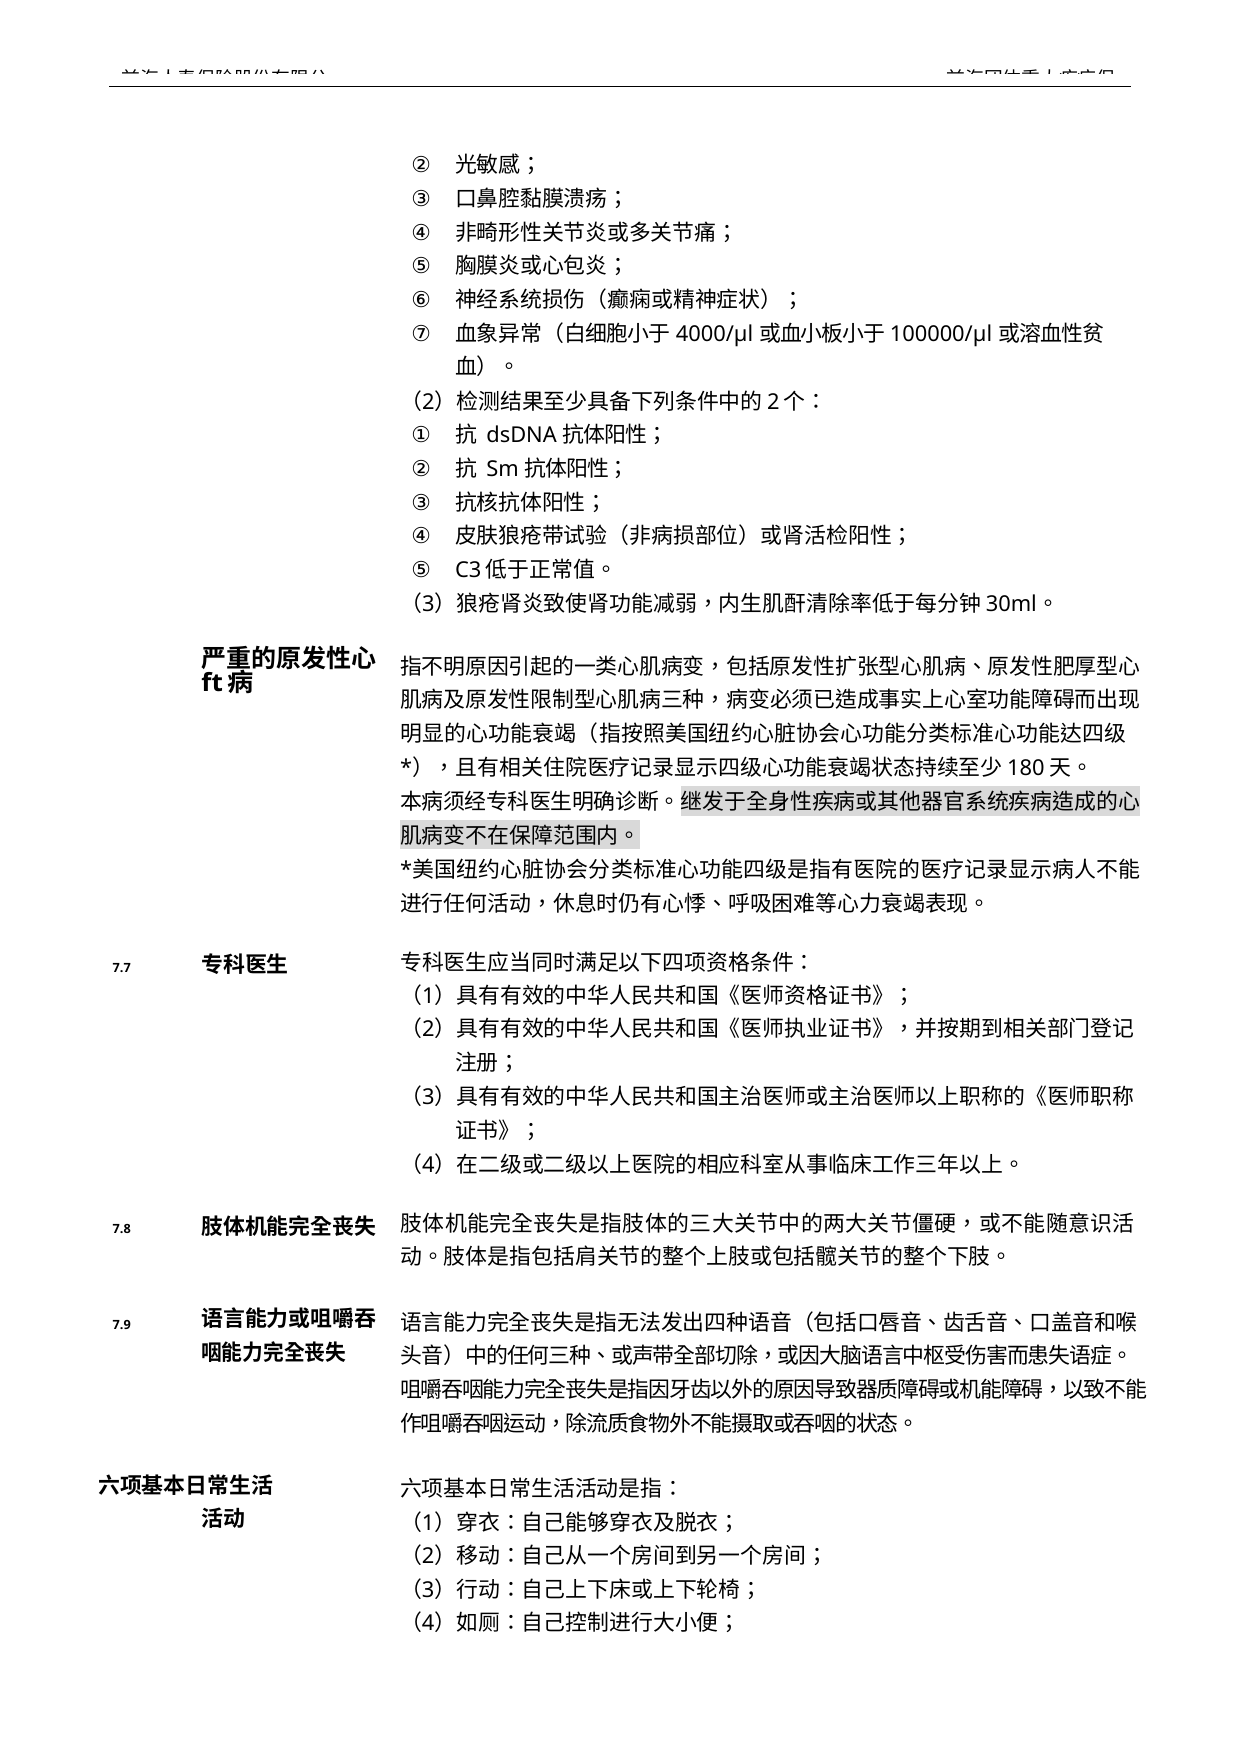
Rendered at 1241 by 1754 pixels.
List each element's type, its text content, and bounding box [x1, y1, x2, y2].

text ① 抗dsDNA 抗体阳性； [411, 419, 1163, 449]
text （2）具有有效的中华人民共和国《医师执业证书》，并按期到相关部门登记注册； [400, 1013, 1141, 1077]
text 六项基本日常生活活动是指： [400, 1473, 1163, 1503]
text ⑤ C3低于正常值。 [411, 554, 1163, 584]
text ⑦ 血象异常（白细胞小于 4000/μl 或血小板小于 100000/μl 或溶血性贫血）。 [411, 317, 1141, 381]
text ⑥ 神经系统损伤（癫痫或精神症状）； [411, 284, 1163, 314]
text ④ 皮肤狼疮带试验（非病损部位）或肾活检阳性； [411, 520, 1163, 550]
text （3）狼疮肾炎致使肾功能减弱，内生肌酐清除率低于每分钟30ml。 [400, 587, 1163, 617]
text ④ 非畸形性关节炎或多关节痛； [411, 217, 1163, 246]
text （3）具有有效的中华人民共和国主治医师或主治医师以上职称的《医师职称证书》； [400, 1081, 1141, 1145]
text （3）行动：自己上下床或上下轮椅； [400, 1574, 1163, 1604]
list 肢体机能完全丧失 肢体机能完全丧失是指肢体的三大关节中的两大关节僵硬，或不能随意识活 动。肢体是指包括肩关节的整个上肢或包括髋关节的整个下肢。 [112, 1208, 1141, 1271]
text （1）穿衣：自己能够穿衣及脱衣； [400, 1507, 1163, 1537]
text 语言能力完全丧失是指无法发出四种语音（包括口唇音、齿舌音、口盖音和喉头音）中的任何三种、或声带全部切除，或因大脑语言中枢受伤害而患失语症。咀嚼吞咽能力完全丧失是指因牙齿以外的原因导致器质障碍或机能障碍，以致不能作咀嚼吞咽运动，除流质食物外不能摄取或吞咽的状态。 [400, 1307, 1151, 1437]
text ⑤ 胸膜炎或心包炎； [411, 250, 1163, 280]
text ② 抗Sm 抗体阳性； [411, 453, 1163, 483]
text 本病须经专科医生明确诊断。继发于全身性疾病或其他器官系统疾病造成的心肌病变不在保障范围内。 [400, 786, 1140, 849]
text （1）具有有效的中华人民共和国《医师资格证书》； [400, 980, 1163, 1009]
text （2）检测结果至少具备下列条件中的2个： [400, 386, 1163, 415]
subtitle 语言能力或咀嚼吞咽能力完全丧失 [112, 1303, 378, 1366]
text 指不明原因引起的一类心肌病变，包括原发性扩张型心肌病、原发性肥厚型心肌病及原发性限制型心肌病三种，病变必须已造成事实上心室功能障碍而出现明显的心功能衰竭（指按照美国纽约心脏协会心功能分类标准心功能达四级 [400, 651, 1141, 748]
text *），且有相关住院医疗记录显示四级心功能衰竭状态持续至少180天。 [400, 752, 1163, 782]
text ③ 口鼻腔黏膜溃疡； [411, 183, 1163, 213]
text （4）如厕：自己控制进行大小便； [400, 1607, 1163, 1637]
subtitle 严重的原发性心ft病 [201, 647, 378, 698]
text 活动 [199, 1503, 247, 1533]
text ② 光敏感； [411, 149, 1163, 179]
text ③ 抗核抗体阳性； [411, 487, 1163, 516]
text （2）移动：自己从一个房间到另一个房间； [400, 1540, 1163, 1570]
list 专科医生 专科医生应当同时满足以下四项资格条件： [112, 946, 1163, 979]
text （4）在二级或二级以上医院的相应科室从事临床工作三年以上。 [400, 1149, 1163, 1179]
text *美国纽约心脏协会分类标准心功能四级是指有医院的医疗记录显示病人不能进行任何活动，休息时仍有心悸、呼吸困难等心力衰竭表现。 [400, 854, 1141, 917]
subtitle 六项基本日常生活 [112, 1469, 378, 1499]
